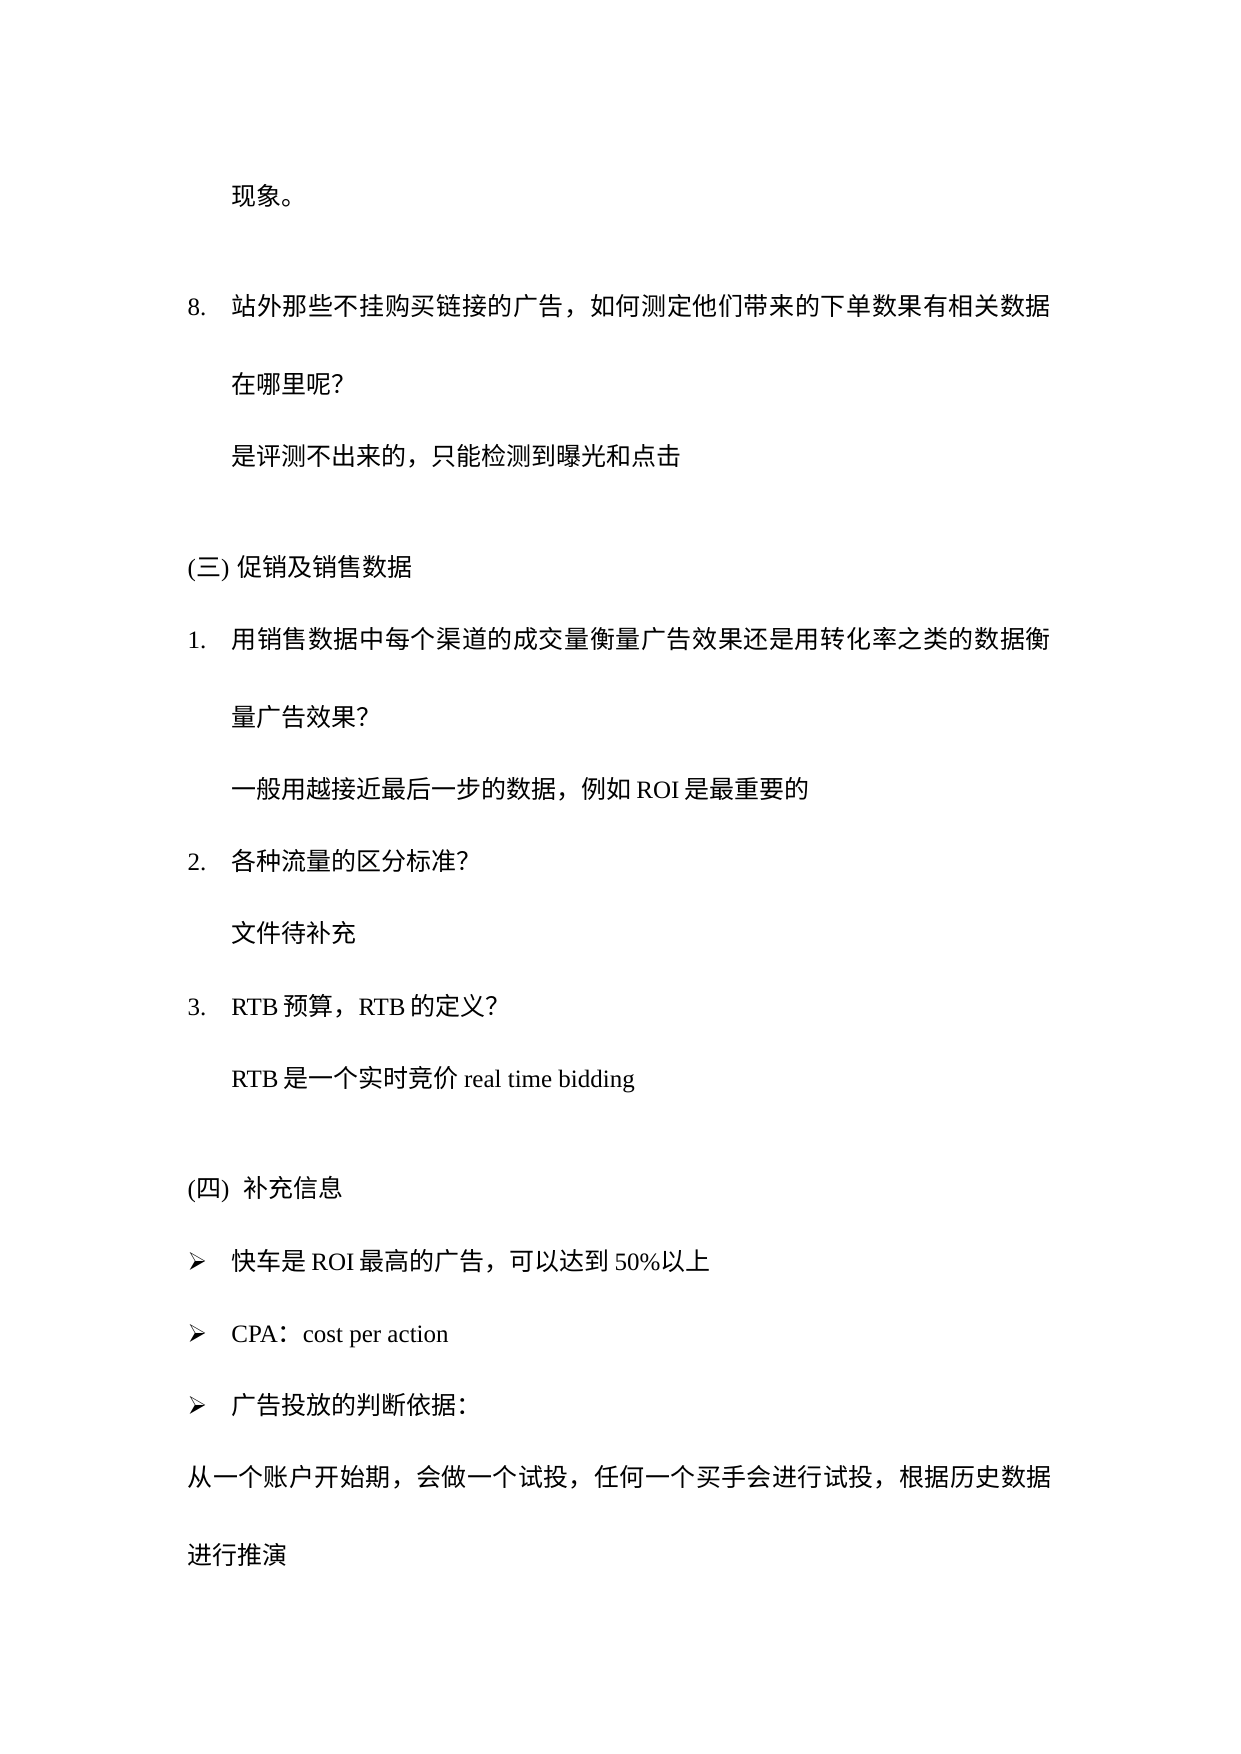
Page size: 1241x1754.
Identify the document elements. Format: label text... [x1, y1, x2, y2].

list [231, 162, 1053, 227]
list 文件待补充 [231, 899, 1053, 964]
list 用销售数据中每个渠道的成交量衡量广告效果还是用转化率之类的数据衡量广告效果？ [187, 605, 1053, 748]
list 广告投放的判断依据： [187, 1371, 1053, 1436]
list 各种流量的区分标准？ [187, 827, 1053, 892]
list 站外那些不挂购买链接的广告，如何测定他们带来的下单数果有相关数据在哪里呢？ [187, 272, 1053, 415]
list 是评测不出来的，只能检测到曝光和点击 [231, 422, 1053, 487]
list 补充信息 [187, 1154, 1053, 1219]
list 快车是ROI最高的广告，可以达到50%以上 [187, 1227, 1053, 1292]
text 从一个账户开始期，会做一个试投，任何一个买手会进行试投，根据历史数据进行推演 [187, 1443, 1053, 1586]
list 一般用越接近最后一步的数据，例如ROI是最重要的 [231, 755, 1053, 820]
list RTB预算，RTB的定义？ [187, 972, 1053, 1037]
list 促销及销售数据 [187, 533, 1053, 598]
list CPA：cost per action [187, 1299, 1053, 1364]
list RTB是一个实时竞价 real time bidding [231, 1044, 1053, 1109]
